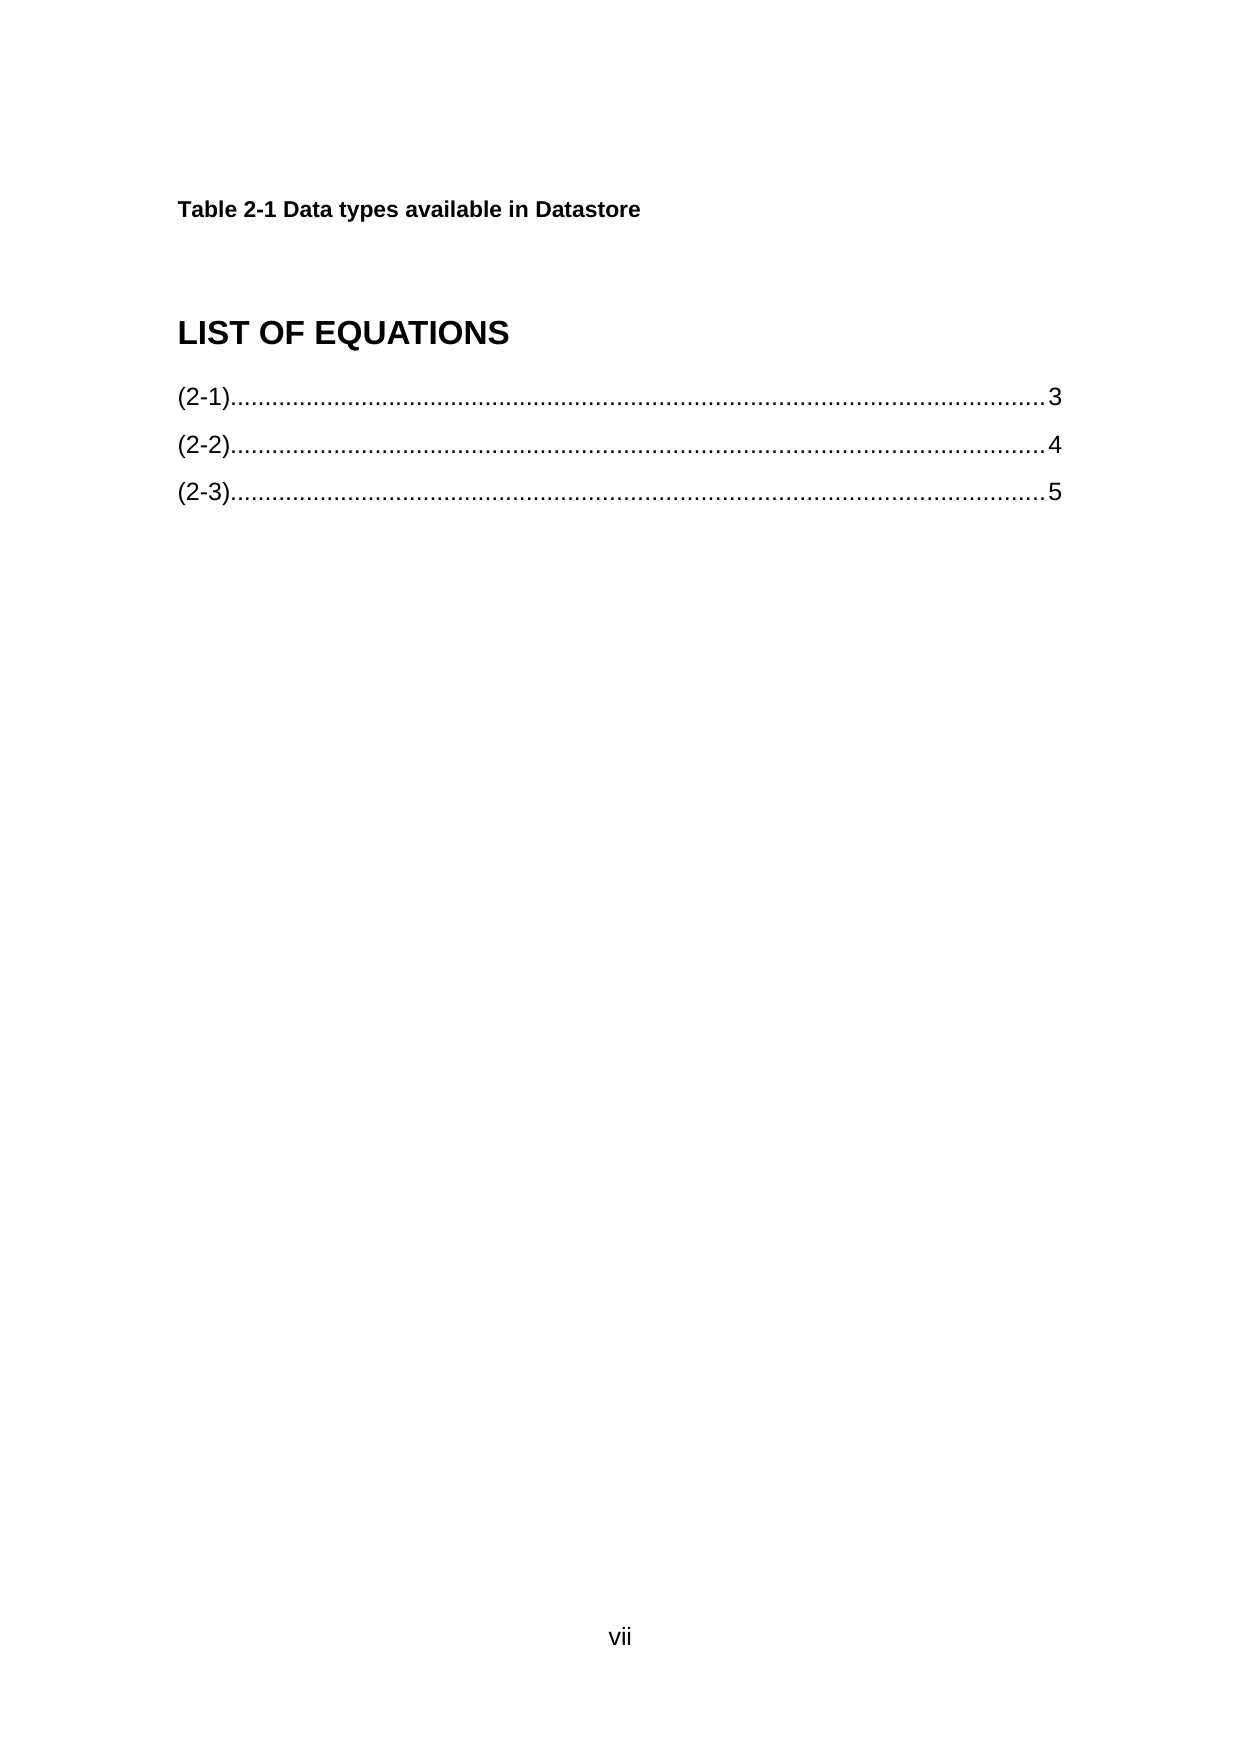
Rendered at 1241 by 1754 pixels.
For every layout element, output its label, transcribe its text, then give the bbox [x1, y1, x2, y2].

subtitle LIST OF EQUATIONS [177, 313, 1063, 351]
text (2-2) 4 [177, 429, 1063, 458]
text Table 2-1 Data types available in Datastore [177, 196, 1063, 222]
text (2-3) 5 [177, 477, 1063, 506]
text (2-1) 3 [177, 382, 1063, 411]
